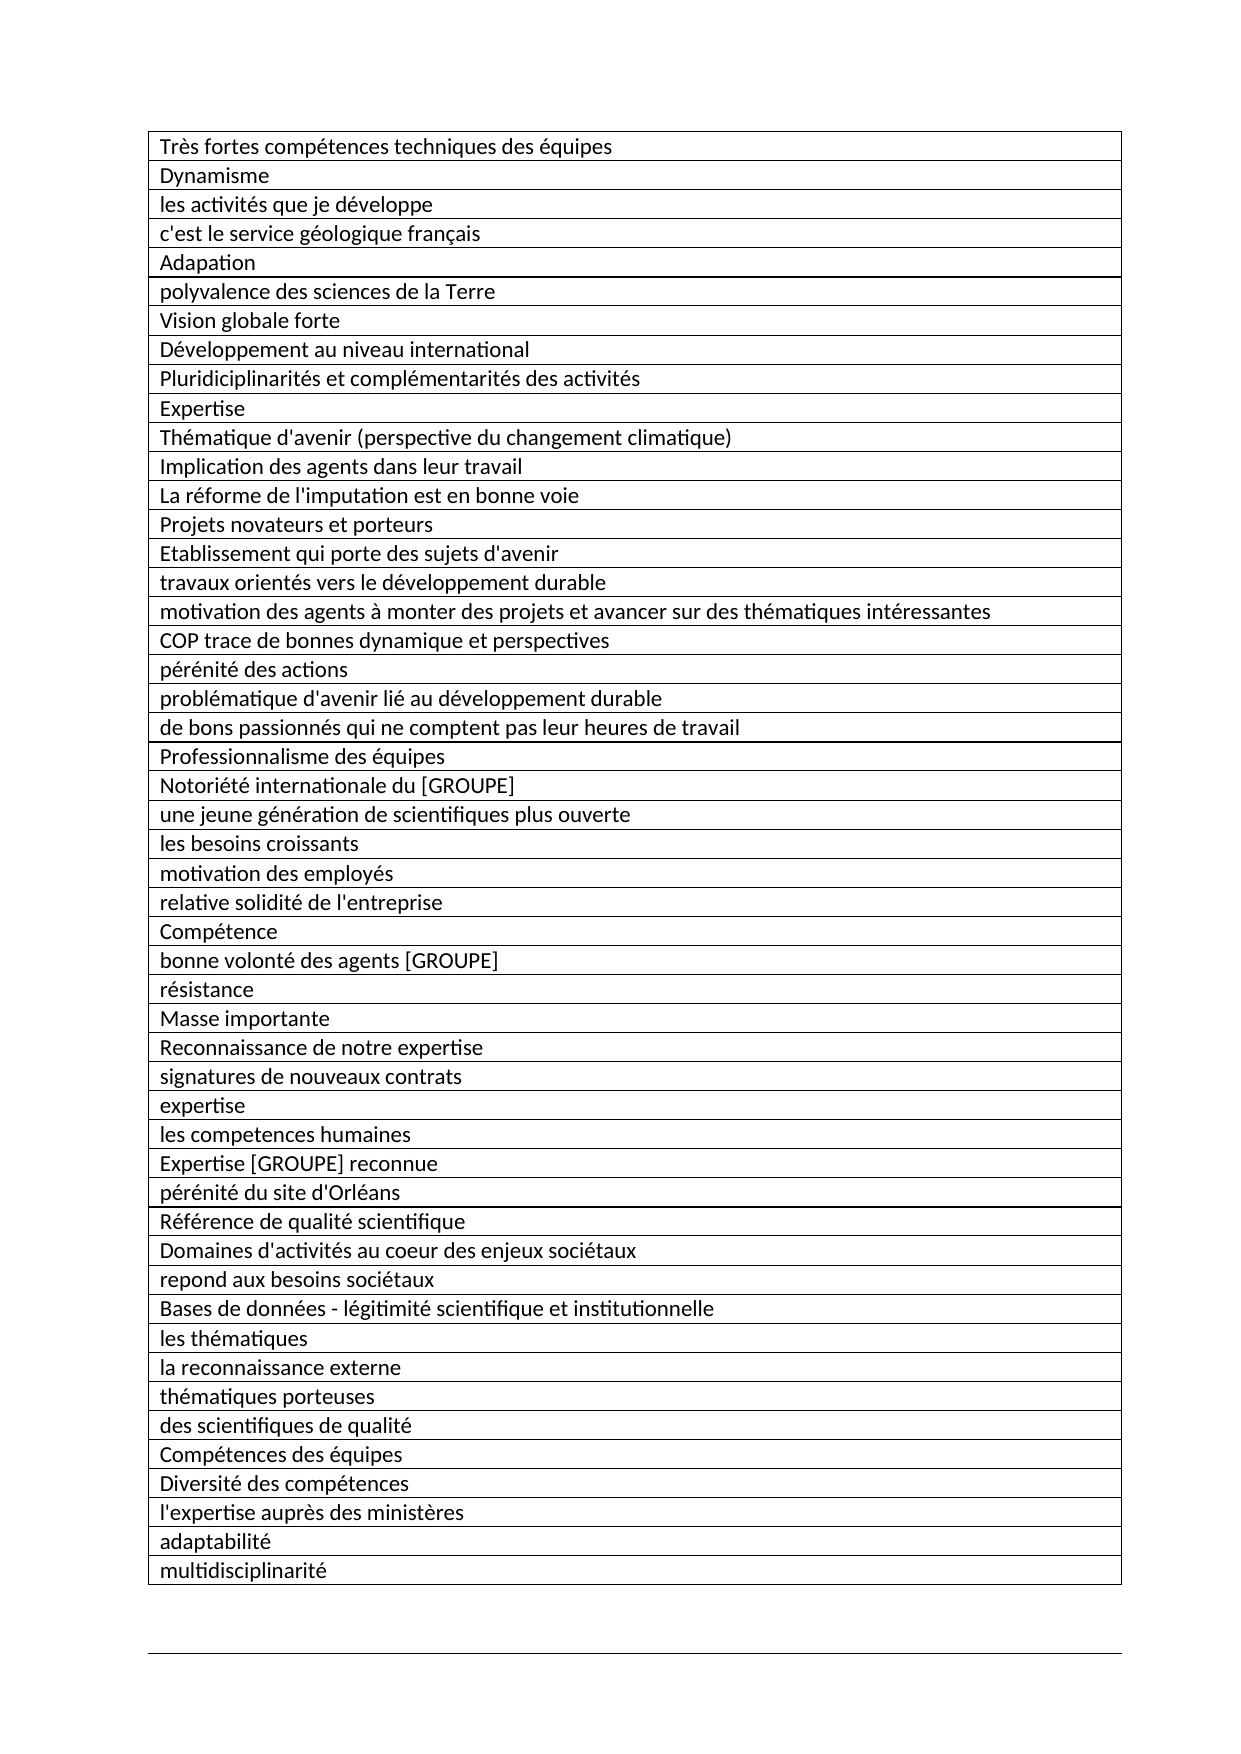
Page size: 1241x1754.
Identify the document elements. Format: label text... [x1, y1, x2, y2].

table_cell Adapation [149, 248, 1121, 276]
table_cell Bases de données - légitimité scientifique et institutionnelle [149, 1295, 1121, 1323]
table_cell de bons passionnés qui ne comptent pas leur heures de travail [149, 713, 1121, 741]
table_cell Expertise [149, 394, 1121, 422]
table_cell La réforme de l'imputation est en bonne voie [149, 481, 1121, 509]
table_cell polyvalence des sciences de la Terre [149, 278, 1121, 305]
table_cell Compétences des équipes [149, 1440, 1121, 1468]
table_cell Implication des agents dans leur travail [149, 452, 1121, 480]
table_cell motivation des agents à monter des projets et avancer sur des thématiques intéressantes [149, 597, 1121, 625]
table_cell Dynamisme [149, 161, 1121, 189]
table_cell Compétence [149, 917, 1121, 945]
table_cell repond aux besoins sociétaux [149, 1266, 1121, 1293]
table_cell Projets novateurs et porteurs [149, 510, 1121, 538]
table_cell des scientifiques de qualité [149, 1411, 1121, 1439]
table_cell l'expertise auprès des ministères [149, 1498, 1121, 1526]
table_cell Masse importante [149, 1004, 1121, 1032]
table_cell les thématiques [149, 1324, 1121, 1352]
table_cell multidisciplinarité [149, 1556, 1121, 1584]
table_cell motivation des employés [149, 859, 1121, 887]
table_cell pérénité du site d'Orléans [149, 1178, 1121, 1206]
table_cell Pluridiciplinarités et complémentarités des activités [149, 365, 1121, 393]
table_cell Professionnalisme des équipes [149, 743, 1121, 770]
table_cell signatures de nouveaux contrats [149, 1062, 1121, 1090]
table_cell bonne volonté des agents [GROUPE] [149, 946, 1121, 974]
table_cell c'est le service géologique français [149, 219, 1121, 247]
table_cell Thématique d'avenir (perspective du changement climatique) [149, 423, 1121, 451]
table_cell Référence de qualité scientifique [149, 1208, 1121, 1235]
table_cell travaux orientés vers le développement durable [149, 568, 1121, 596]
table_cell Notoriété internationale du [GROUPE] [149, 771, 1121, 799]
table_cell COP trace de bonnes dynamique et perspectives [149, 626, 1121, 654]
table_cell Vision globale forte [149, 306, 1121, 334]
table_cell thématiques porteuses [149, 1382, 1121, 1410]
table_cell Très fortes compétences techniques des équipes [149, 132, 1121, 160]
table_cell Diversité des compétences [149, 1469, 1121, 1497]
table_cell une jeune génération de scientifiques plus ouverte [149, 801, 1121, 828]
table_cell la reconnaissance externe [149, 1353, 1121, 1381]
table_cell adaptabilité [149, 1527, 1121, 1555]
table_cell problématique d'avenir lié au développement durable [149, 684, 1121, 712]
table_cell expertise [149, 1091, 1121, 1119]
table_cell Reconnaissance de notre expertise [149, 1033, 1121, 1061]
table_cell pérénité des actions [149, 655, 1121, 683]
table_cell les activités que je développe [149, 190, 1121, 218]
table_cell Etablissement qui porte des sujets d'avenir [149, 539, 1121, 567]
table_cell Développement au niveau international [149, 336, 1121, 363]
table_cell Expertise [GROUPE] reconnue [149, 1149, 1121, 1177]
table_cell les besoins croissants [149, 830, 1121, 858]
table_cell Domaines d'activités au coeur des enjeux sociétaux [149, 1236, 1121, 1264]
table_cell les competences humaines [149, 1120, 1121, 1148]
table_cell relative solidité de l'entreprise [149, 888, 1121, 916]
table_cell résistance [149, 975, 1121, 1003]
